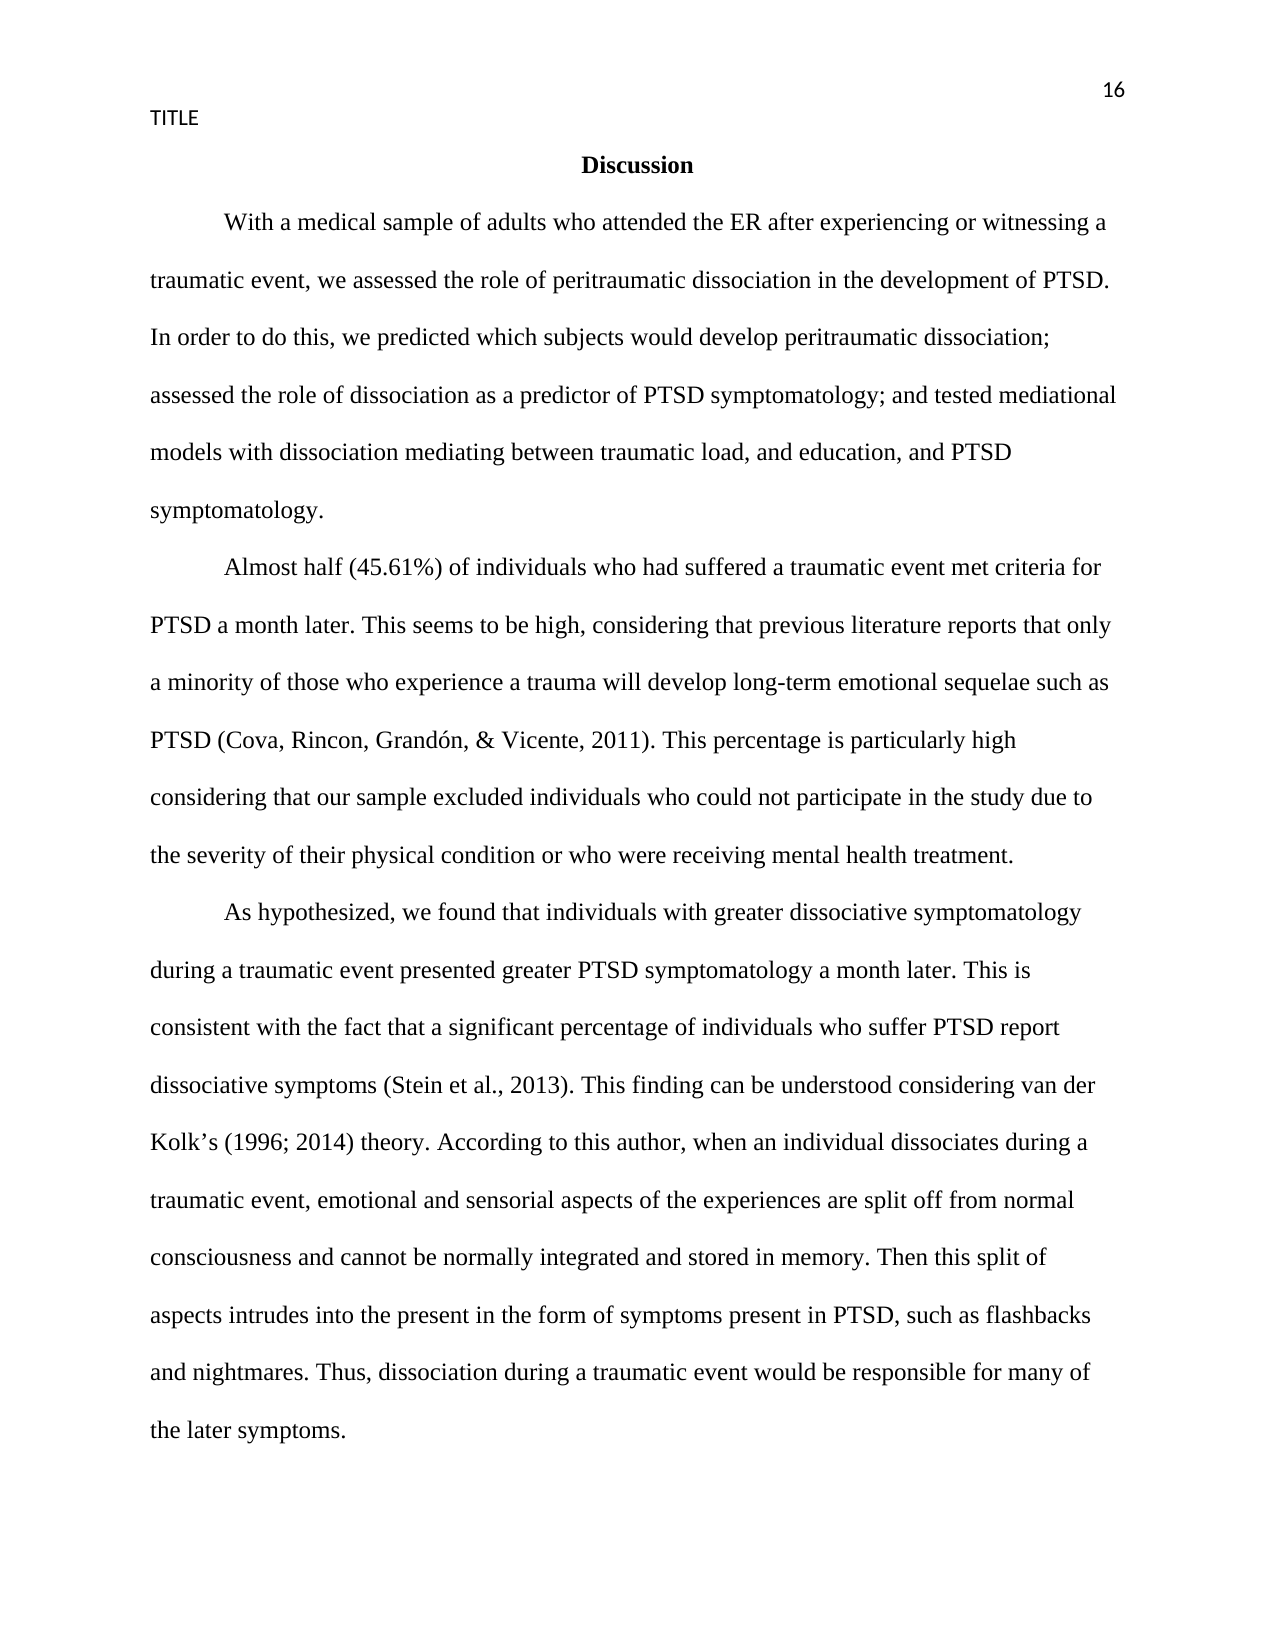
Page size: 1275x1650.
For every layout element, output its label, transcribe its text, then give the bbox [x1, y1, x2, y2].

text With a medical sample of adults who attended the ER after experiencing or witnessing a traumatic event, we assessed the role of peritraumatic dissociation in the development of PTSD. In order to do this, we predicted which subjects would develop peritraumatic dissociation; assessed the role of dissociation as a predictor of PTSD symptomatology; and tested mediational models with dissociation mediating between traumatic load, and education, and PTSD symptomatology. [150, 207, 1125, 524]
text Discussion [150, 150, 1125, 179]
text As hypothesized, we found that individuals with greater dissociative symptomatology during a traumatic event presented greater PTSD symptomatology a month later. This is consistent with the fact that a significant percentage of individuals who suffer PTSD report dissociative symptoms (Stein et al., 2013). This finding can be understood considering van der Kolk’s (1996; 2014) theory. According to this author, when an individual dissociates during a traumatic event, emotional and sensorial aspects of the experiences are split off from normal consciousness and cannot be normally integrated and stored in memory. Then this split of aspects intrudes into the present in the form of symptoms present in PTSD, such as flashbacks and nightmares. Thus, dissociation during a traumatic event would be responsible for many of the later symptoms. [150, 897, 1125, 1444]
text Almost half (45.61%) of individuals who had suffered a traumatic event met criteria for PTSD a month later. This seems to be high, considering that previous literature reports that only a minority of those who experience a trauma will develop long-term emotional sequelae such as PTSD (Cova, Rincon, Grandón, & Vicente, 2011). This percentage is particularly high considering that our sample excluded individuals who could not participate in the study due to the severity of their physical condition or who were receiving mental health treatment. [150, 552, 1125, 869]
